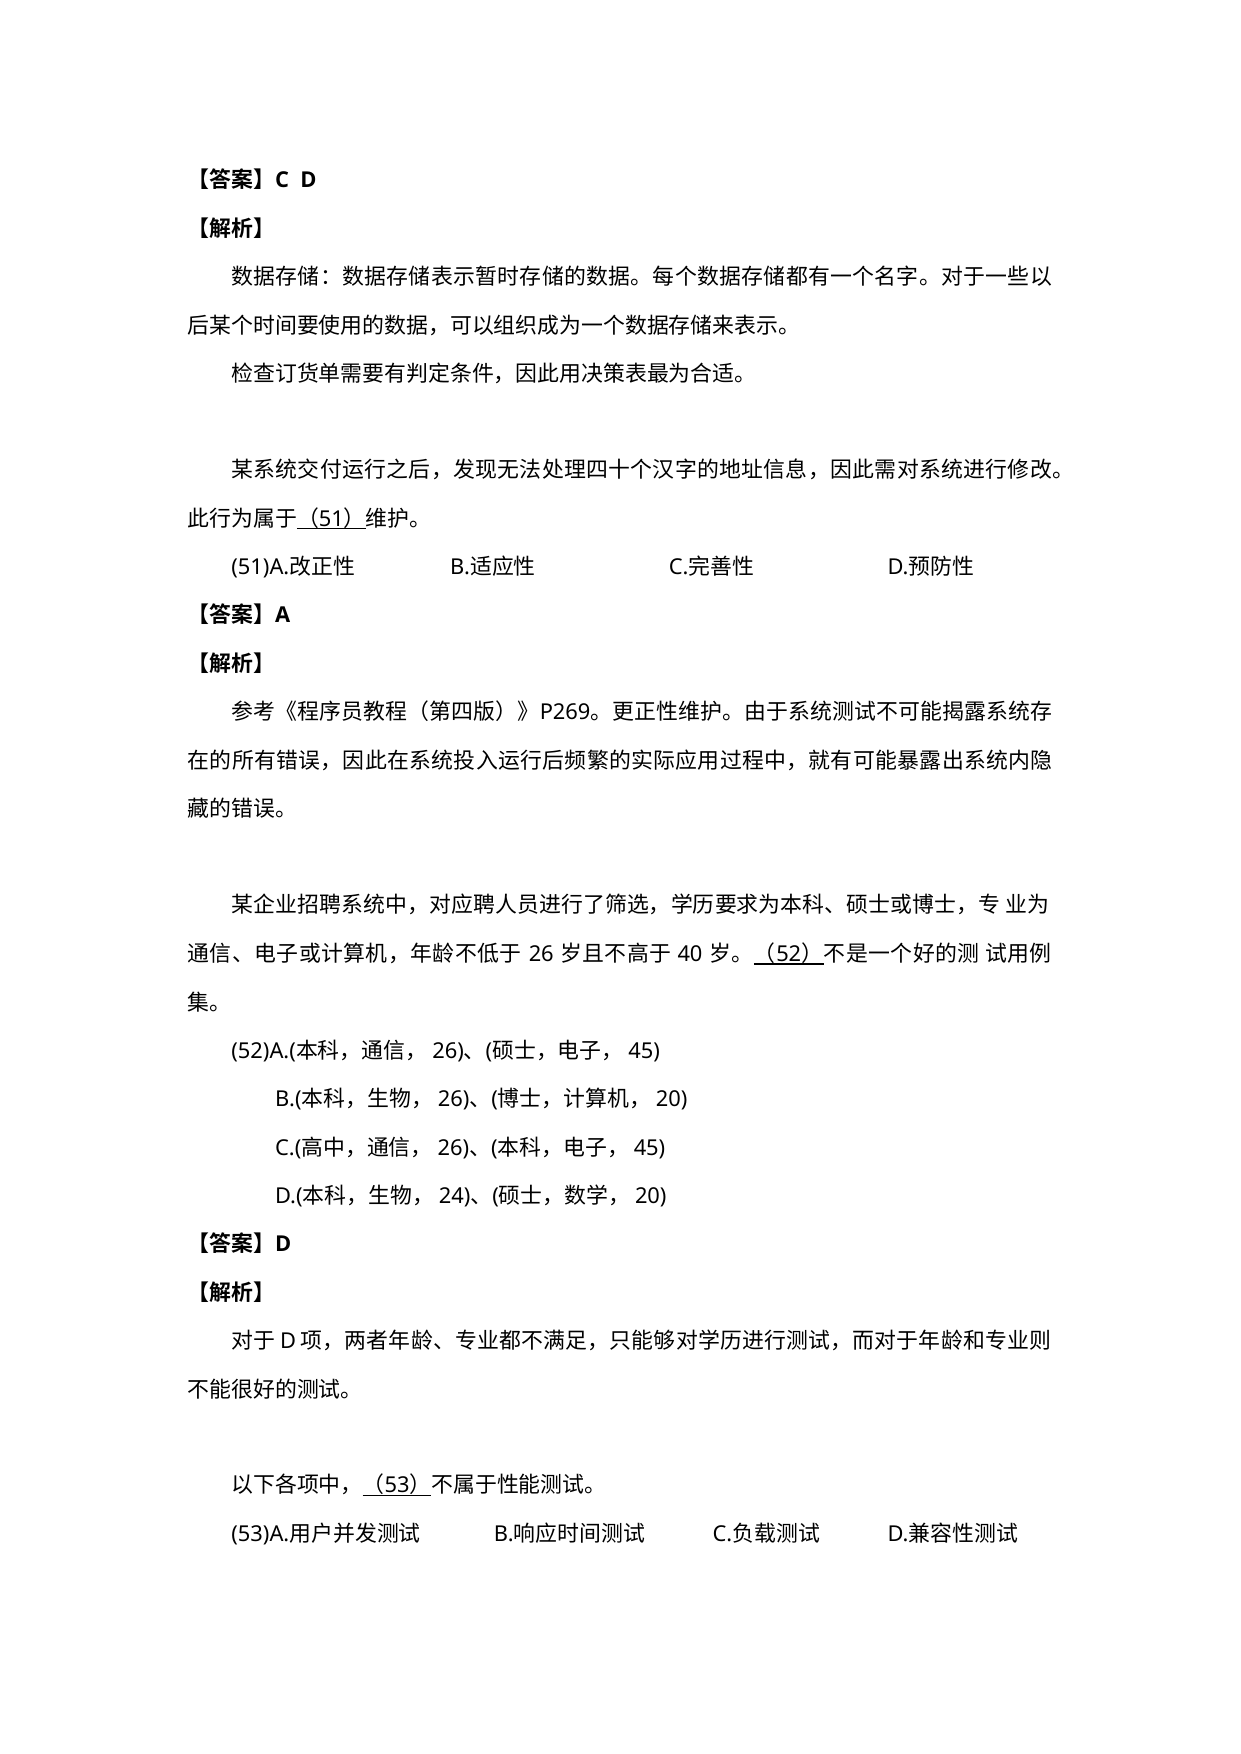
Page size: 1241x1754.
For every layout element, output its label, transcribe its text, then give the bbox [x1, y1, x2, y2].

text 某系统交付运行之后，发现无法处理四十个汉字的地址信息，因此需对系统进行修改。此行为属于（51）维护。 [187, 451, 1053, 533]
text 【解析】 [187, 1274, 1053, 1307]
text 检查订货单需要有判定条件，因此用决策表最为合适。 [187, 356, 1053, 388]
text 【答案】A [187, 597, 1053, 629]
text 以下各项中，（53）不属于性能测试。 [187, 1467, 1053, 1499]
text 【解析】 [187, 645, 1053, 678]
text (51)A.改正性 B.适应性 C.完善性 D.预防性 [187, 548, 1053, 581]
text (53)A.用户并发测试 B.响应时间测试 C.负载测试 D.兼容性测试 [187, 1515, 1053, 1548]
text 【答案】D [187, 1226, 1053, 1258]
text 【解析】 [187, 210, 1053, 243]
text D.(本科，生物， 24)、(硕士，数学， 20) [231, 1178, 1053, 1210]
text C.(高中，通信， 26)、(本科，电子， 45) [231, 1129, 1053, 1162]
text 【答案】C D [187, 162, 1053, 194]
text 某企业招聘系统中，对应聘人员进行了筛选，学历要求为本科、硕士或博士，专 业为通信、电子或计算机，年龄不低于 26 岁且不高于 40 岁。（52）不是一个好的测 试用例集。 [187, 887, 1053, 1017]
text 对于D项，两者年龄、专业都不满足，只能够对学历进行测试，而对于年龄和专业则不能很好的测试。 [187, 1323, 1053, 1404]
text (52)A.(本科，通信， 26)、(硕士，电子， 45) [187, 1033, 1053, 1065]
text 数据存储：数据存储表示暂时存储的数据。每个数据存储都有一个名字。对于一些以后某个时间要使用的数据，可以组织成为一个数据存储来表示。 [187, 259, 1053, 340]
text 参考《程序员教程（第四版）》P269。更正性维护。由于系统测试不可能揭露系统存在的所有错误，因此在系统投入运行后频繁的实际应用过程中，就有可能暴露出系统内隐藏的错误。 [187, 693, 1053, 823]
text B.(本科，生物， 26)、(博士，计算机， 20) [275, 1081, 1053, 1113]
